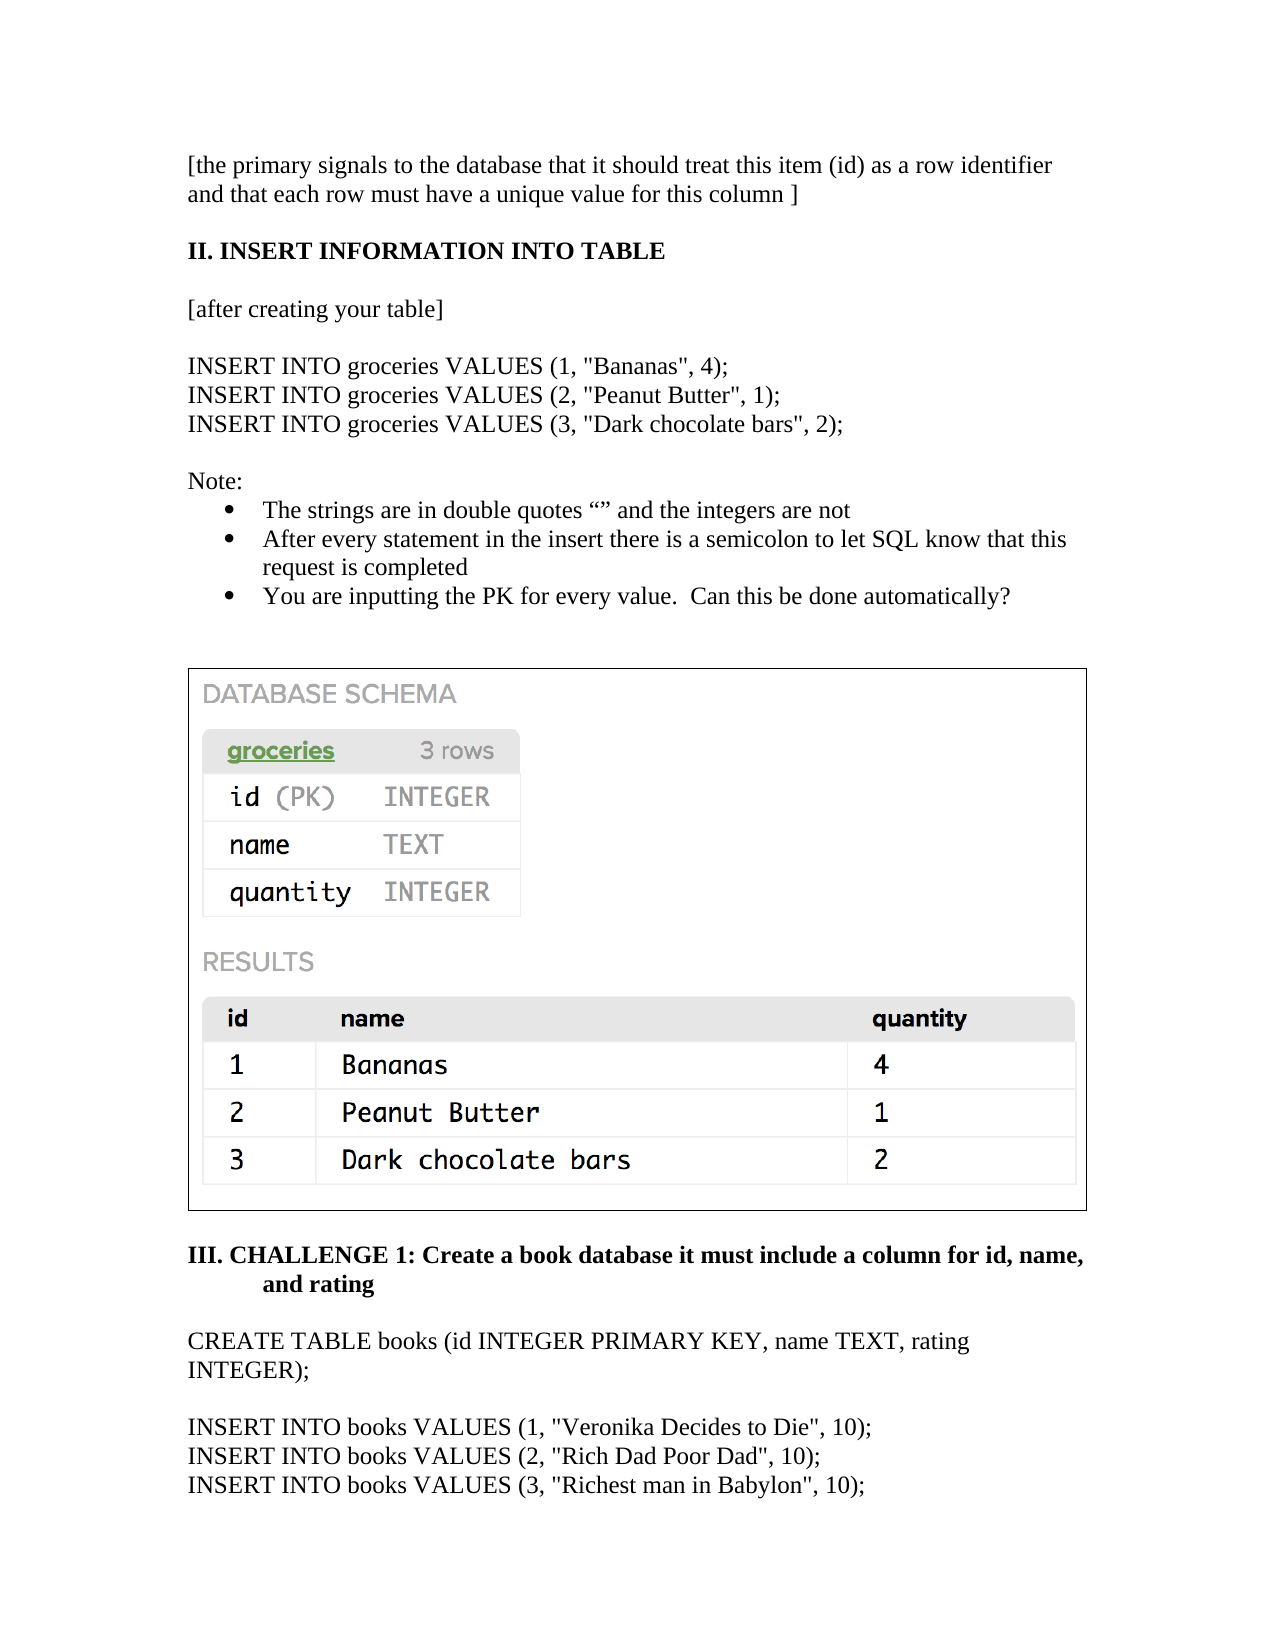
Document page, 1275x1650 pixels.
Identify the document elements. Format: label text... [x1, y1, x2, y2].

text [the primary signals to the database that it should treat this item (id) as a row identifier and that each row must have a unique value for this column ] [187, 150, 1087, 207]
text INSERT INTO groceries VALUES (3, "Dark chocolate bars", 2); [187, 409, 1087, 437]
text INSERT INTO books VALUES (3, "Richest man in Babylon", 10); [187, 1470, 1087, 1499]
text INSERT INTO books VALUES (1, "Veronika Decides to Die", 10); [187, 1412, 1087, 1441]
text INSERT INTO groceries VALUES (2, "Peanut Butter", 1); [187, 380, 1087, 409]
list The strings are in double quotes “” and the integers are not [225, 495, 1087, 524]
text CREATE TABLE books (id INTEGER PRIMARY KEY, name TEXT, rating INTEGER); [187, 1326, 1087, 1384]
text II. INSERT INFORMATION INTO TABLE [187, 236, 1087, 265]
list After every statement in the insert there is a semicolon to let SQL know that this request is completed [225, 524, 1087, 581]
text INSERT INTO books VALUES (2, "Rich Dad Poor Dad", 10); [187, 1441, 1087, 1470]
text Note: [187, 466, 1087, 495]
picture [189, 669, 1086, 1210]
text [after creating your table] [187, 294, 1087, 322]
text III. CHALLENGE 1: Create a book database it must include a column for id, name, and rating [187, 1240, 1087, 1297]
text INSERT INTO groceries VALUES (1, "Bananas", 4); [187, 351, 1087, 380]
list You are inputting the PK for every value. Can this be done automatically? [225, 581, 1087, 610]
